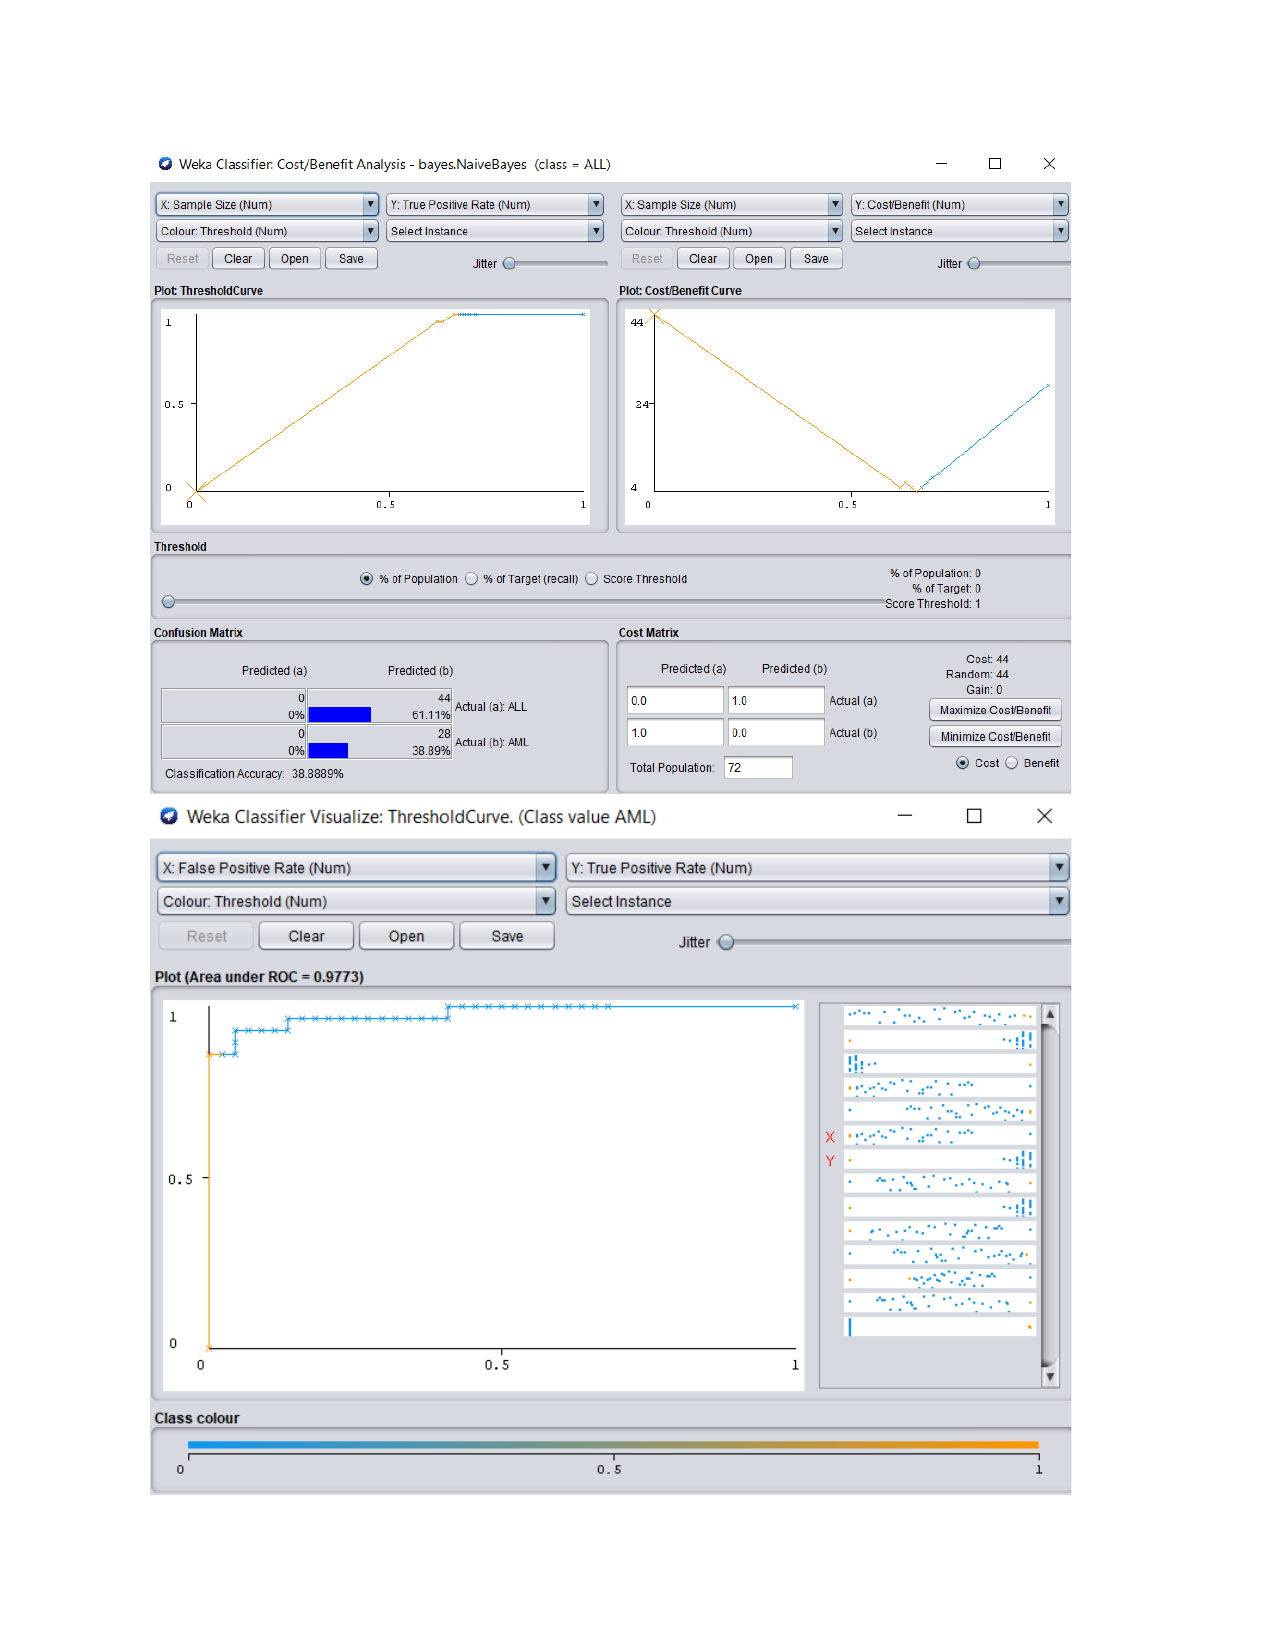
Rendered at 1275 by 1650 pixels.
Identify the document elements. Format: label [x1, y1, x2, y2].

picture [150, 150, 1071, 794]
picture [150, 804, 1071, 1496]
